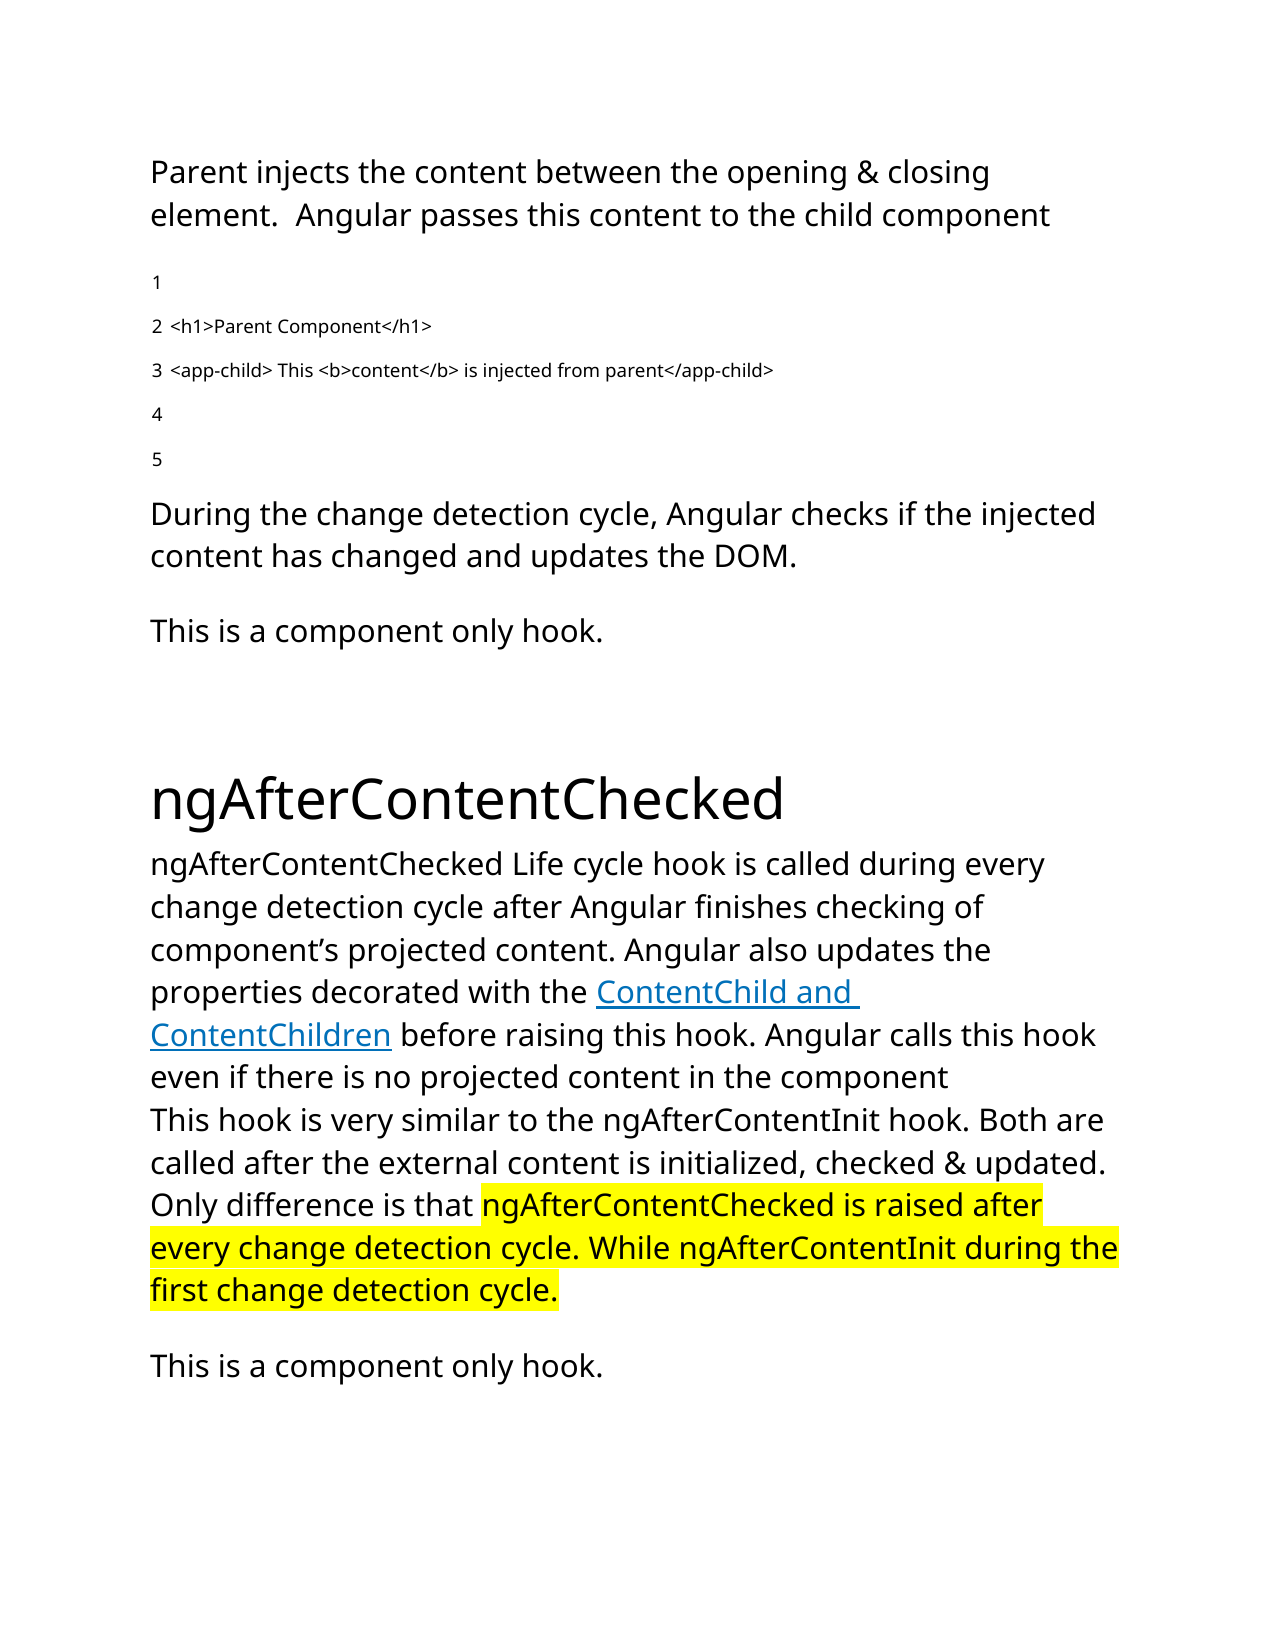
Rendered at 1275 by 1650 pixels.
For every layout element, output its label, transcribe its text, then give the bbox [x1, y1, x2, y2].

text This is a component only hook. [150, 1343, 1125, 1386]
text This is a component only hook. [150, 609, 1125, 652]
text Parent injects the content between the opening & closing element. Angular passes this content to the child component [150, 150, 1125, 235]
table_header 1 2 3 4 5 [150, 268, 168, 492]
text During the change detection cycle, Angular checks if the injected content has changed and updates the DOM. [150, 492, 1125, 577]
subtitle ngAfterContentChecked [150, 760, 1125, 836]
text ngAfterContentChecked Life cycle hook is called during every change detection cycle after Angular finishes checking of component’s projected content. Angular also updates the properties decorated with the ContentChild and ContentChildren before raising this hook. Angular calls this hook even if there is no projected content in the component [150, 842, 1125, 1098]
table_header <h1>Parent Component</h1> <app-child> This <b>content</b> is injected from parent</app-child> [168, 268, 1125, 492]
text This hook is very similar to the ngAfterContentInit hook. Both are called after the external content is initialized, checked & updated. Only difference is that ngAfterContentChecked is raised after every change detection cycle. While ngAfterContentInit during the first change detection cycle. [150, 1098, 1125, 1311]
